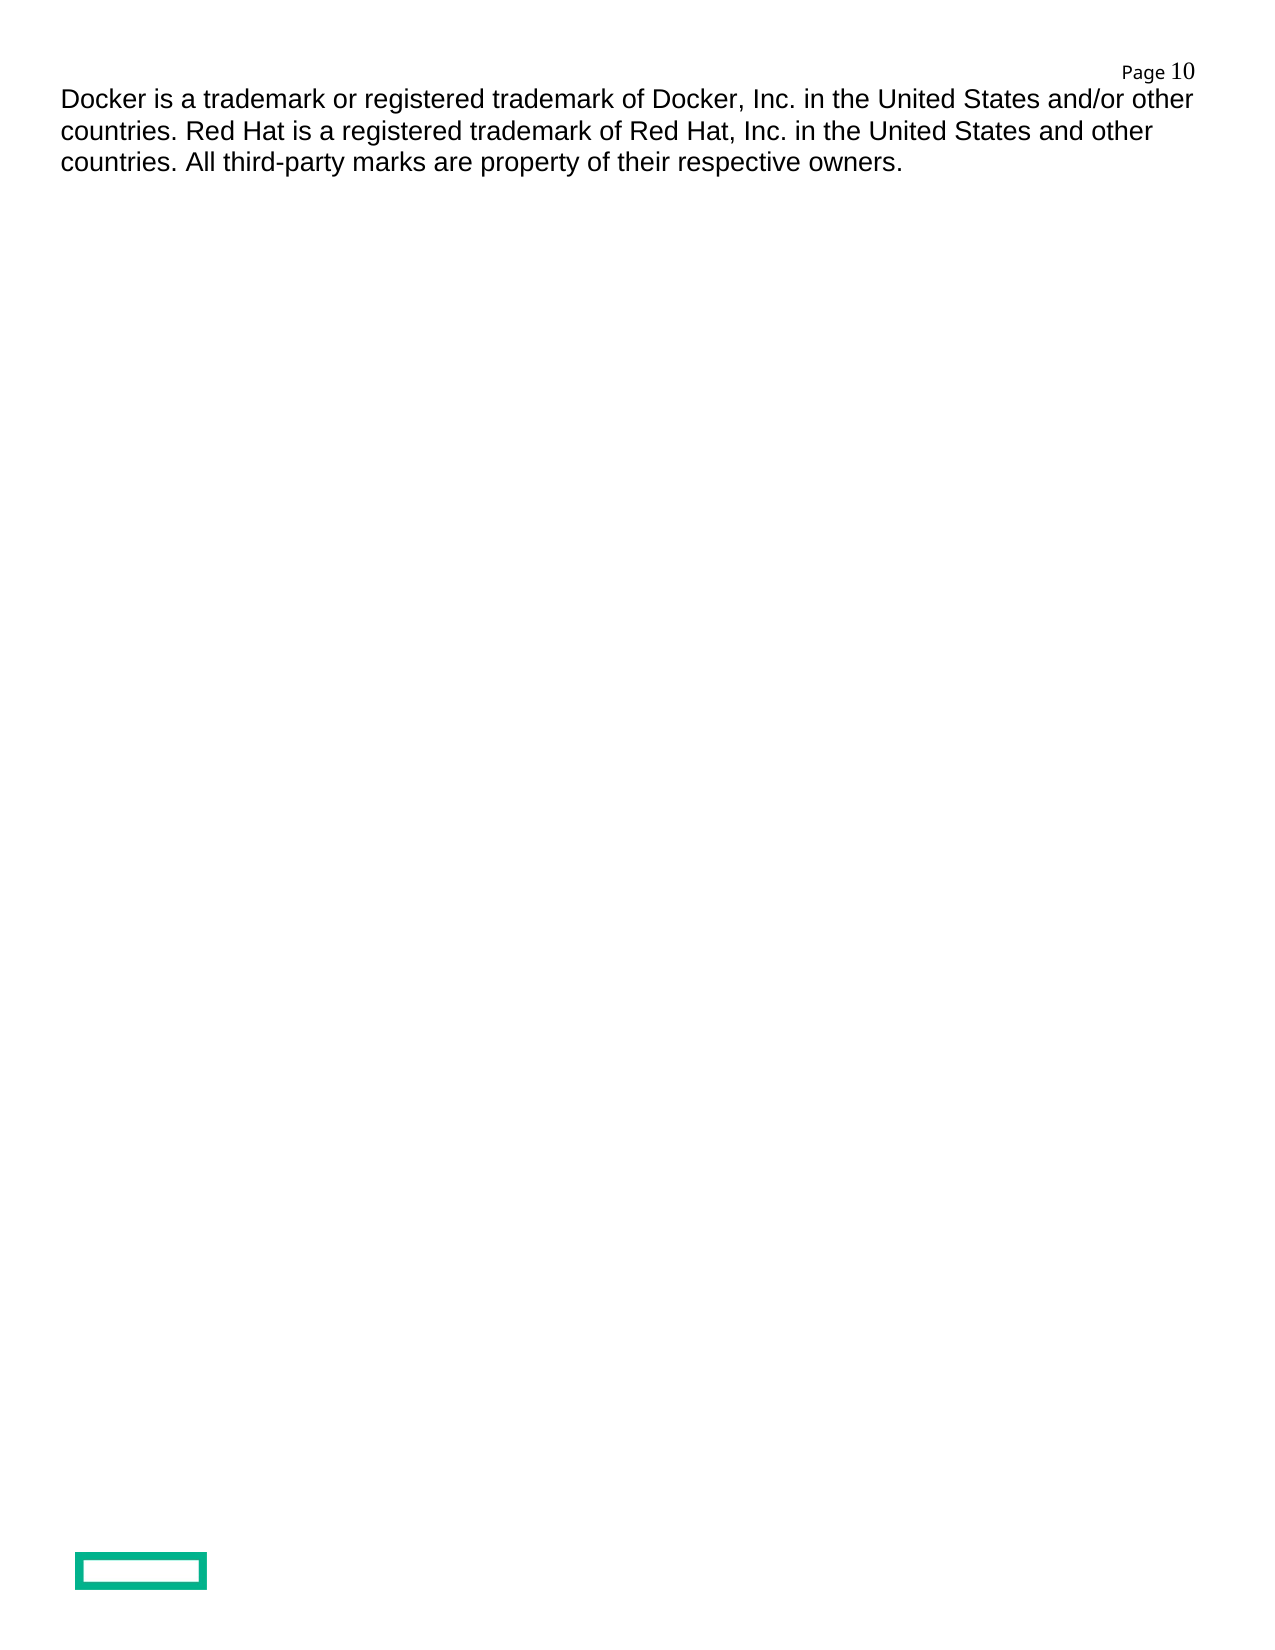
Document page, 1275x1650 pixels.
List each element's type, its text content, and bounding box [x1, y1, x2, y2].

picture [75, 1552, 207, 1590]
text Docker is a trademark or registered trademark of Docker, Inc. in the United States and/or other countries. Red Hat is a registered trademark of Red Hat, Inc. in the United States and other countries. All third-party marks are property of their respective owners. [60, 83, 1214, 177]
